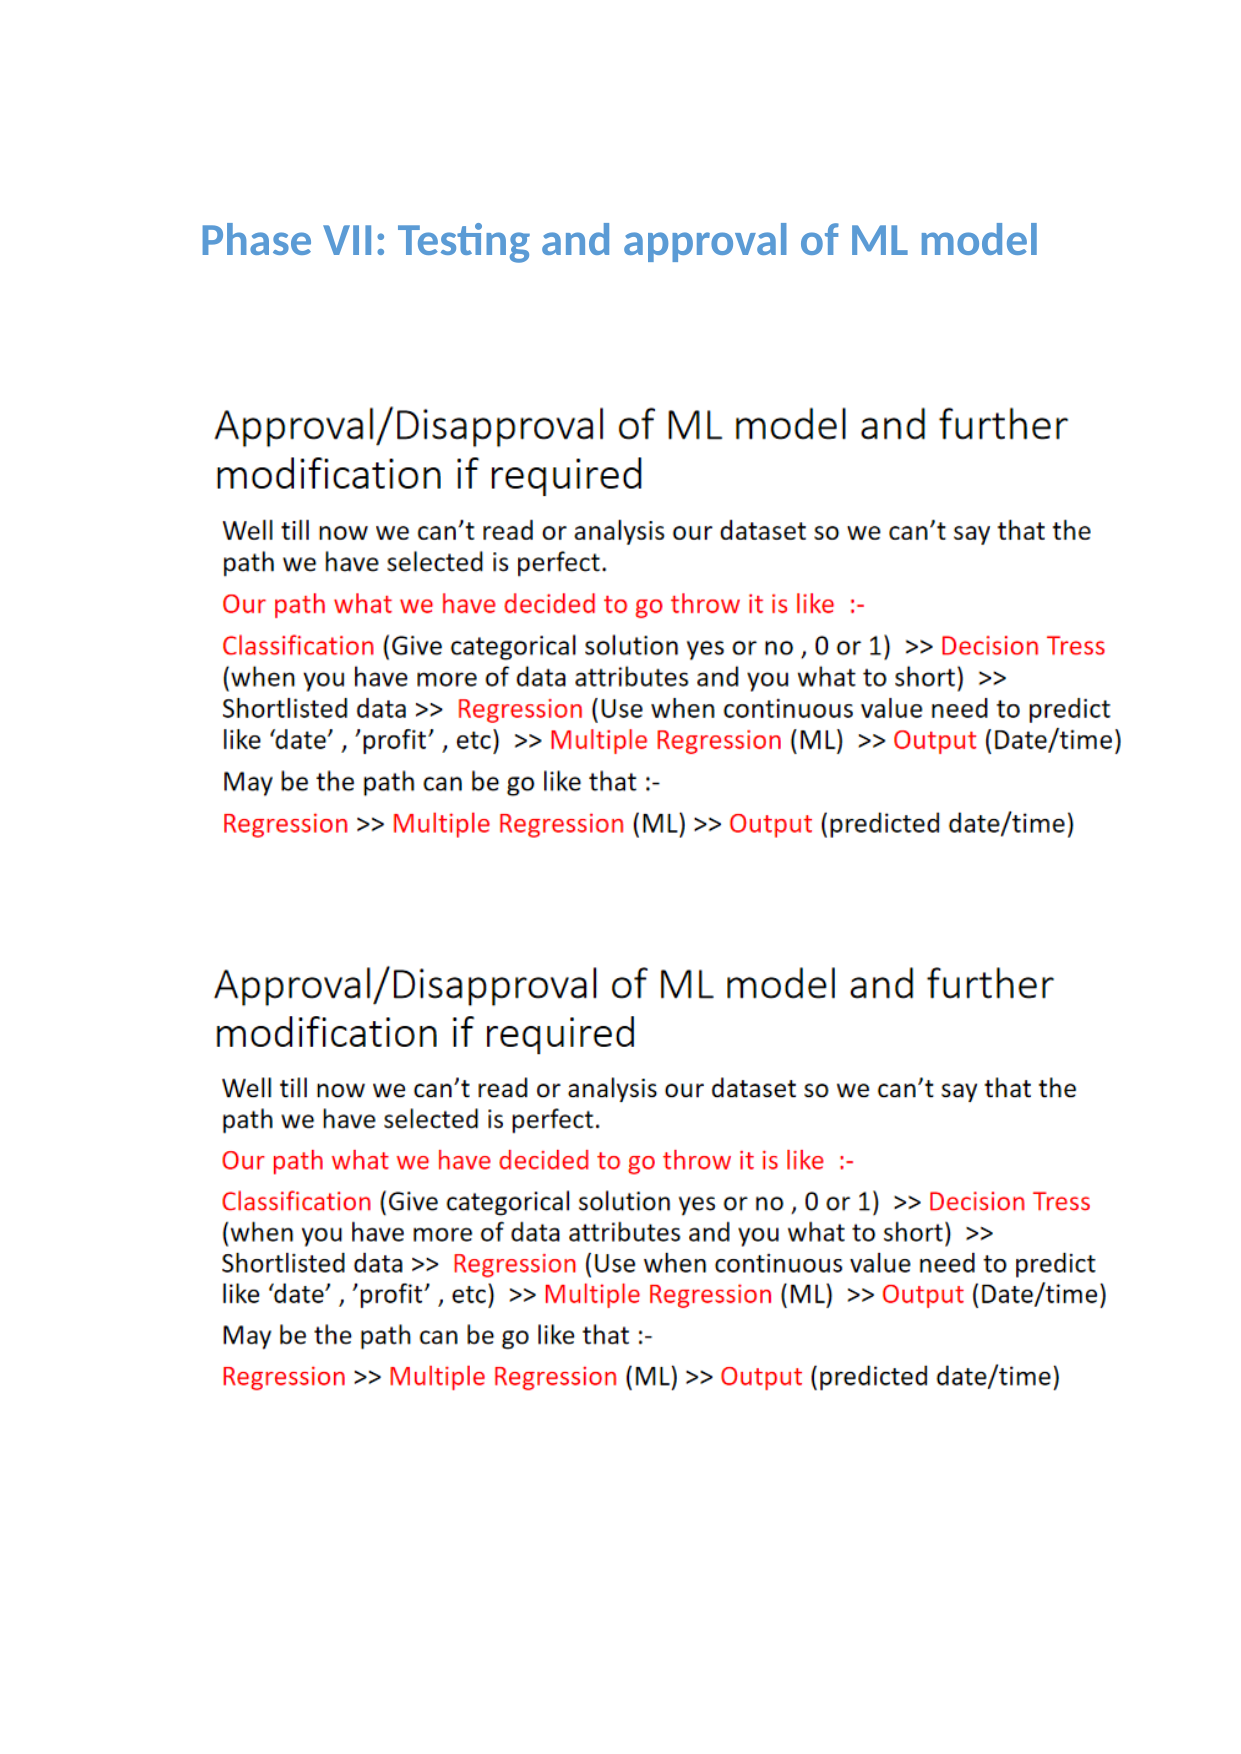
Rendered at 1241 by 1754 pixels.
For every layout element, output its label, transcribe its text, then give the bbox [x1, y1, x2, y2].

subtitle Phase VII: Testing and approval of ML model [187, 211, 1053, 267]
picture [187, 380, 1183, 1491]
